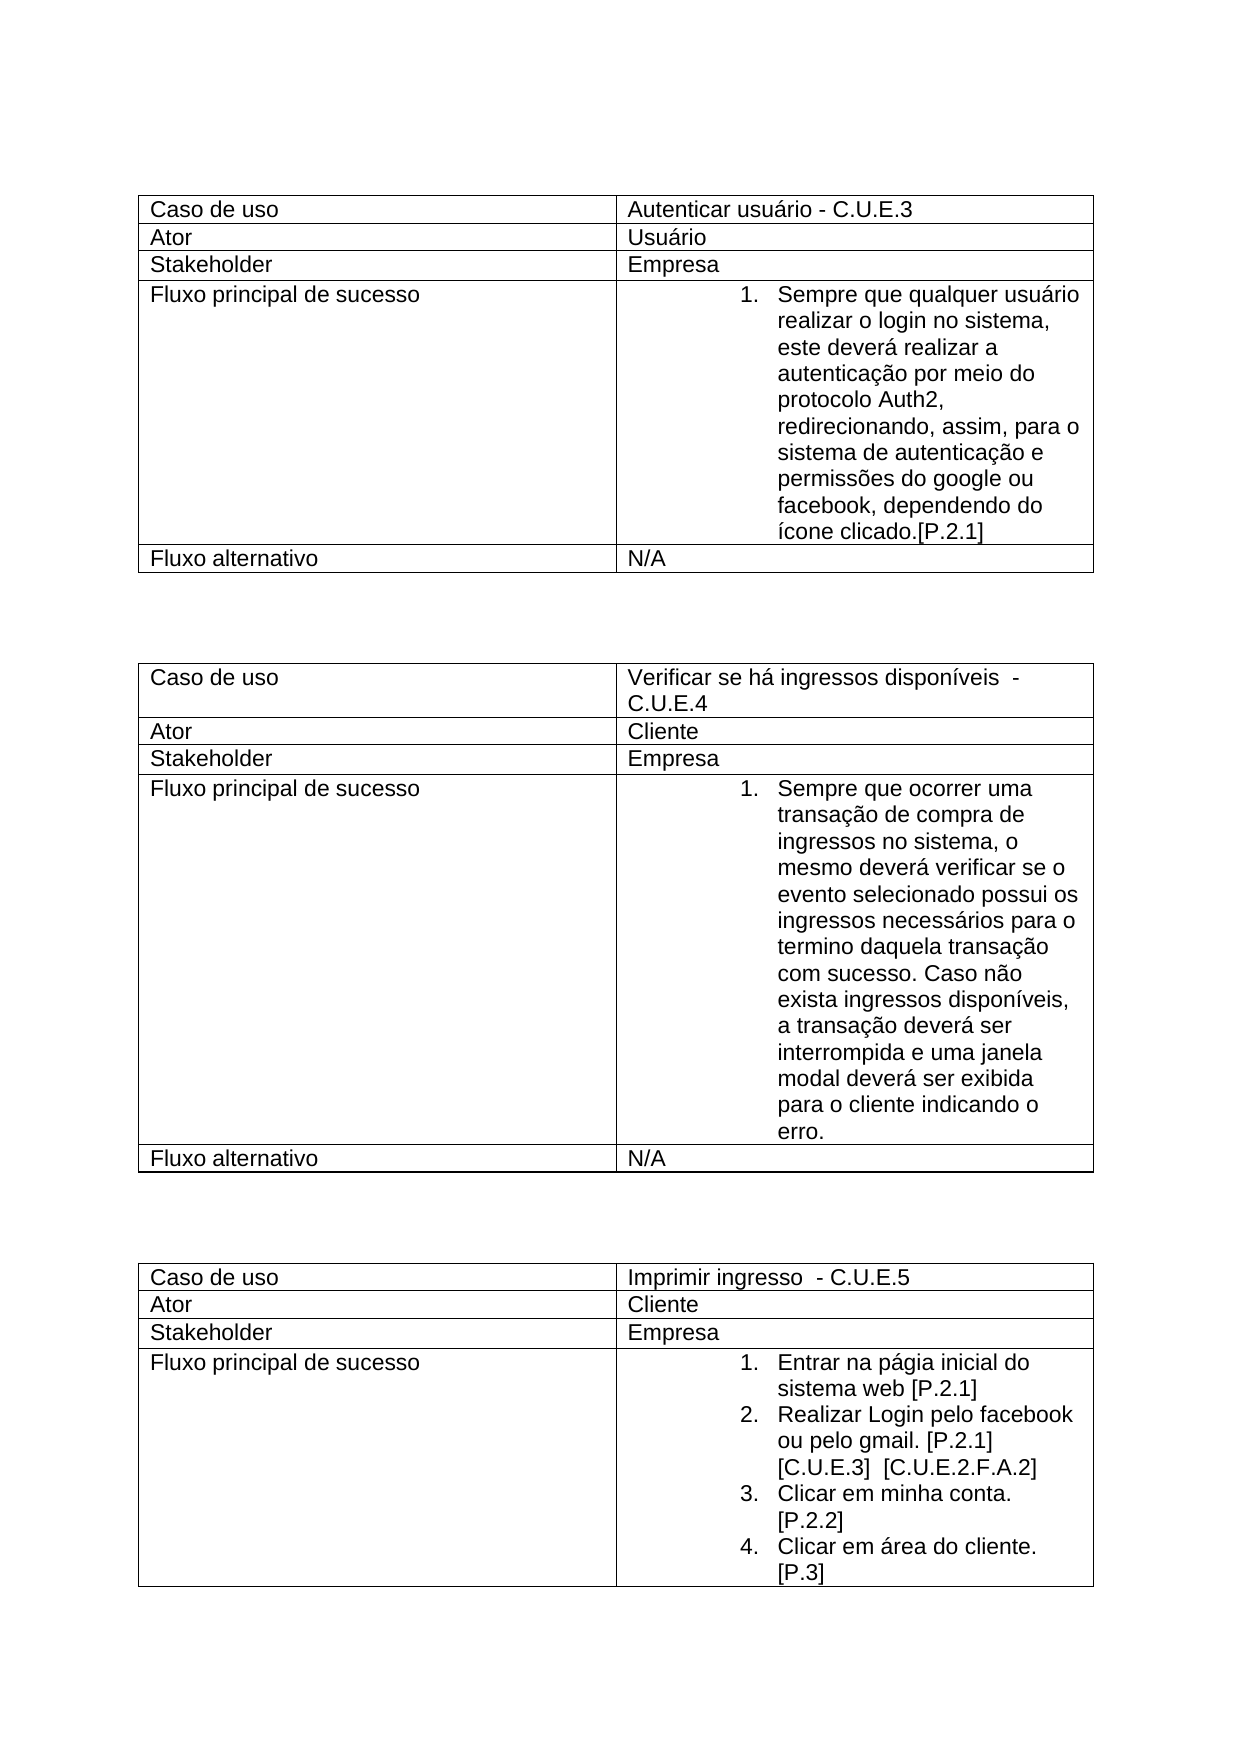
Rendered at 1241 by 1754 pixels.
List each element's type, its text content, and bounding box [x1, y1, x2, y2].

table_cell Ator [139, 224, 616, 250]
table_cell Usuário [617, 224, 1093, 250]
table_header Autenticar usuário - C.U.E.3 [617, 196, 1093, 222]
table_cell Sempre que qualquer usuário realizar o login no sistema, este deverá realizar a autenticação por meio do protocolo Auth2, redirecionando, assim, para o sistema de autenticação e permissões do google ou facebook, dependendo do ícone clicado.[P.2.1] [617, 281, 1093, 544]
table_cell Fluxo principal de sucesso [139, 281, 616, 544]
table_cell Fluxo alternativo [139, 545, 616, 572]
table_cell Cliente [617, 1291, 1093, 1317]
table_cell Fluxo alternativo [139, 1145, 616, 1171]
table_cell N/A [617, 545, 1093, 572]
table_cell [139, 1349, 616, 1586]
table_cell Fluxo principal de sucesso [139, 775, 616, 1144]
table_cell Ator [139, 718, 616, 744]
table_cell Cliente [617, 718, 1093, 744]
table_header Caso de uso [139, 1264, 616, 1290]
table_cell Stakeholder [139, 251, 616, 280]
table_header Verificar se há ingressos disponíveis - C.U.E.4 [617, 664, 1093, 717]
table_cell N/A [617, 1145, 1093, 1171]
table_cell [617, 1349, 1093, 1586]
table_cell Sempre que ocorrer uma transação de compra de ingressos no sistema, o mesmo deverá verificar se o evento selecionado possui os ingressos necessários para o termino daquela transação com sucesso. Caso não exista ingressos disponíveis, a transação deverá ser interrompida e uma janela modal deverá ser exibida para o cliente indicando o erro. [617, 775, 1093, 1144]
table_cell Ator [139, 1291, 616, 1317]
table_cell Empresa [617, 745, 1093, 774]
table_cell Stakeholder [139, 1319, 616, 1347]
table_header Imprimir ingresso - C.U.E.5 [617, 1264, 1093, 1290]
table_cell Empresa [617, 251, 1093, 280]
table_header Caso de uso [139, 664, 616, 717]
table_header Caso de uso [139, 196, 616, 222]
table_cell Empresa [617, 1319, 1093, 1347]
table_cell Stakeholder [139, 745, 616, 774]
